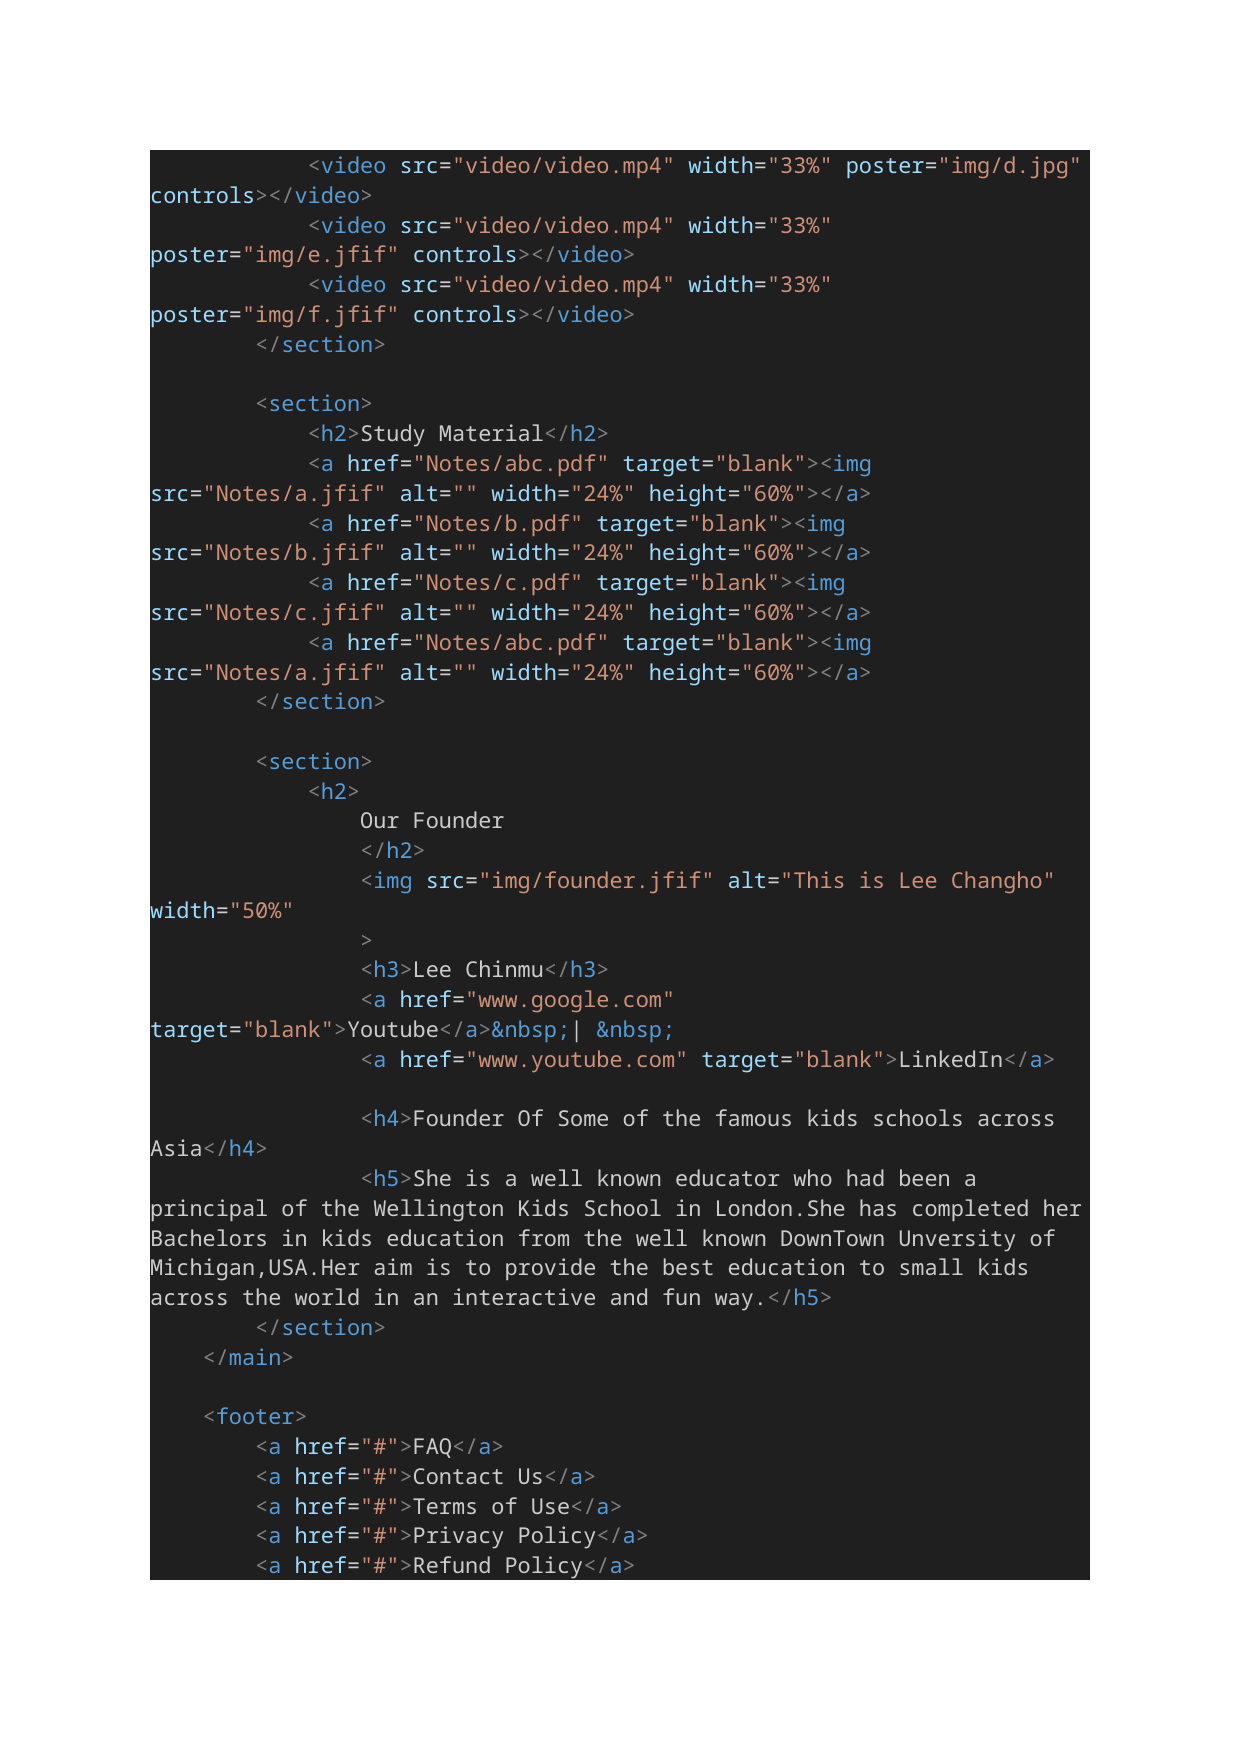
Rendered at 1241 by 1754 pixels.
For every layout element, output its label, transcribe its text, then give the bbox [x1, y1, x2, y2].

text </section> [150, 1312, 1090, 1342]
text <a href="www.google.com" target="blank">Youtube</a>&nbsp;| &nbsp; [150, 984, 1090, 1044]
text <h5>She is a well known educator who had been a principal of the Wellington Kids School in London.She has completed her Bachelors in kids education from the well known DownTown Unversity of Michigan,USA.Her aim is to provide the best education to small kids across the world in an interactive and fun way.</h5> [150, 1163, 1090, 1312]
text <section> [150, 746, 1090, 776]
text </section> [150, 686, 1090, 716]
text <h4>Founder Of Some of the famous kids schools across Asia</h4> [150, 1103, 1090, 1163]
text <a href="Notes/b.pdf" target="blank"><img src="Notes/b.jfif" alt="" width="24%" height="60%"></a> [150, 507, 1090, 567]
text <a href="#">Terms of Use</a> [150, 1491, 1090, 1520]
text <a href="Notes/c.pdf" target="blank"><img src="Notes/c.jfif" alt="" width="24%" height="60%"></a> [150, 567, 1090, 627]
text <video src="video/video.mp4" width="33%" poster="img/f.jfif" controls></video> [150, 269, 1090, 329]
text > [150, 924, 1090, 954]
text <h2>Study Material</h2> [150, 418, 1090, 448]
text </section> [150, 329, 1090, 358]
text <section> [150, 388, 1090, 418]
text Our Founder [150, 805, 1090, 835]
text <video src="video/video.mp4" width="33%" poster="img/e.jfif" controls></video> [150, 209, 1090, 269]
text <a href="Notes/abc.pdf" target="blank"><img src="Notes/a.jfif" alt="" width="24%" height="60%"></a> [150, 448, 1090, 507]
text <a href="www.youtube.com" target="blank">LinkedIn</a> [150, 1044, 1090, 1073]
text <h2> [150, 776, 1090, 805]
text <footer> [150, 1401, 1090, 1431]
text </main> [150, 1342, 1090, 1371]
text <a href="#">FAQ</a> [150, 1431, 1090, 1461]
text <a href="#">Contact Us</a> [150, 1461, 1090, 1491]
text </h2> [150, 835, 1090, 865]
text <img src="img/founder.jfif" alt="This is Lee Changho" width="50%" [150, 865, 1090, 924]
text <a href="#">Privacy Policy</a> [150, 1520, 1090, 1550]
text <a href="#">Refund Policy</a> [150, 1550, 1090, 1580]
text <a href="Notes/abc.pdf" target="blank"><img src="Notes/a.jfif" alt="" width="24%" height="60%"></a> [150, 627, 1090, 686]
text <video src="video/video.mp4" width="33%" poster="img/d.jpg" controls></video> [150, 150, 1090, 209]
text <h3>Lee Chinmu</h3> [150, 954, 1090, 984]
